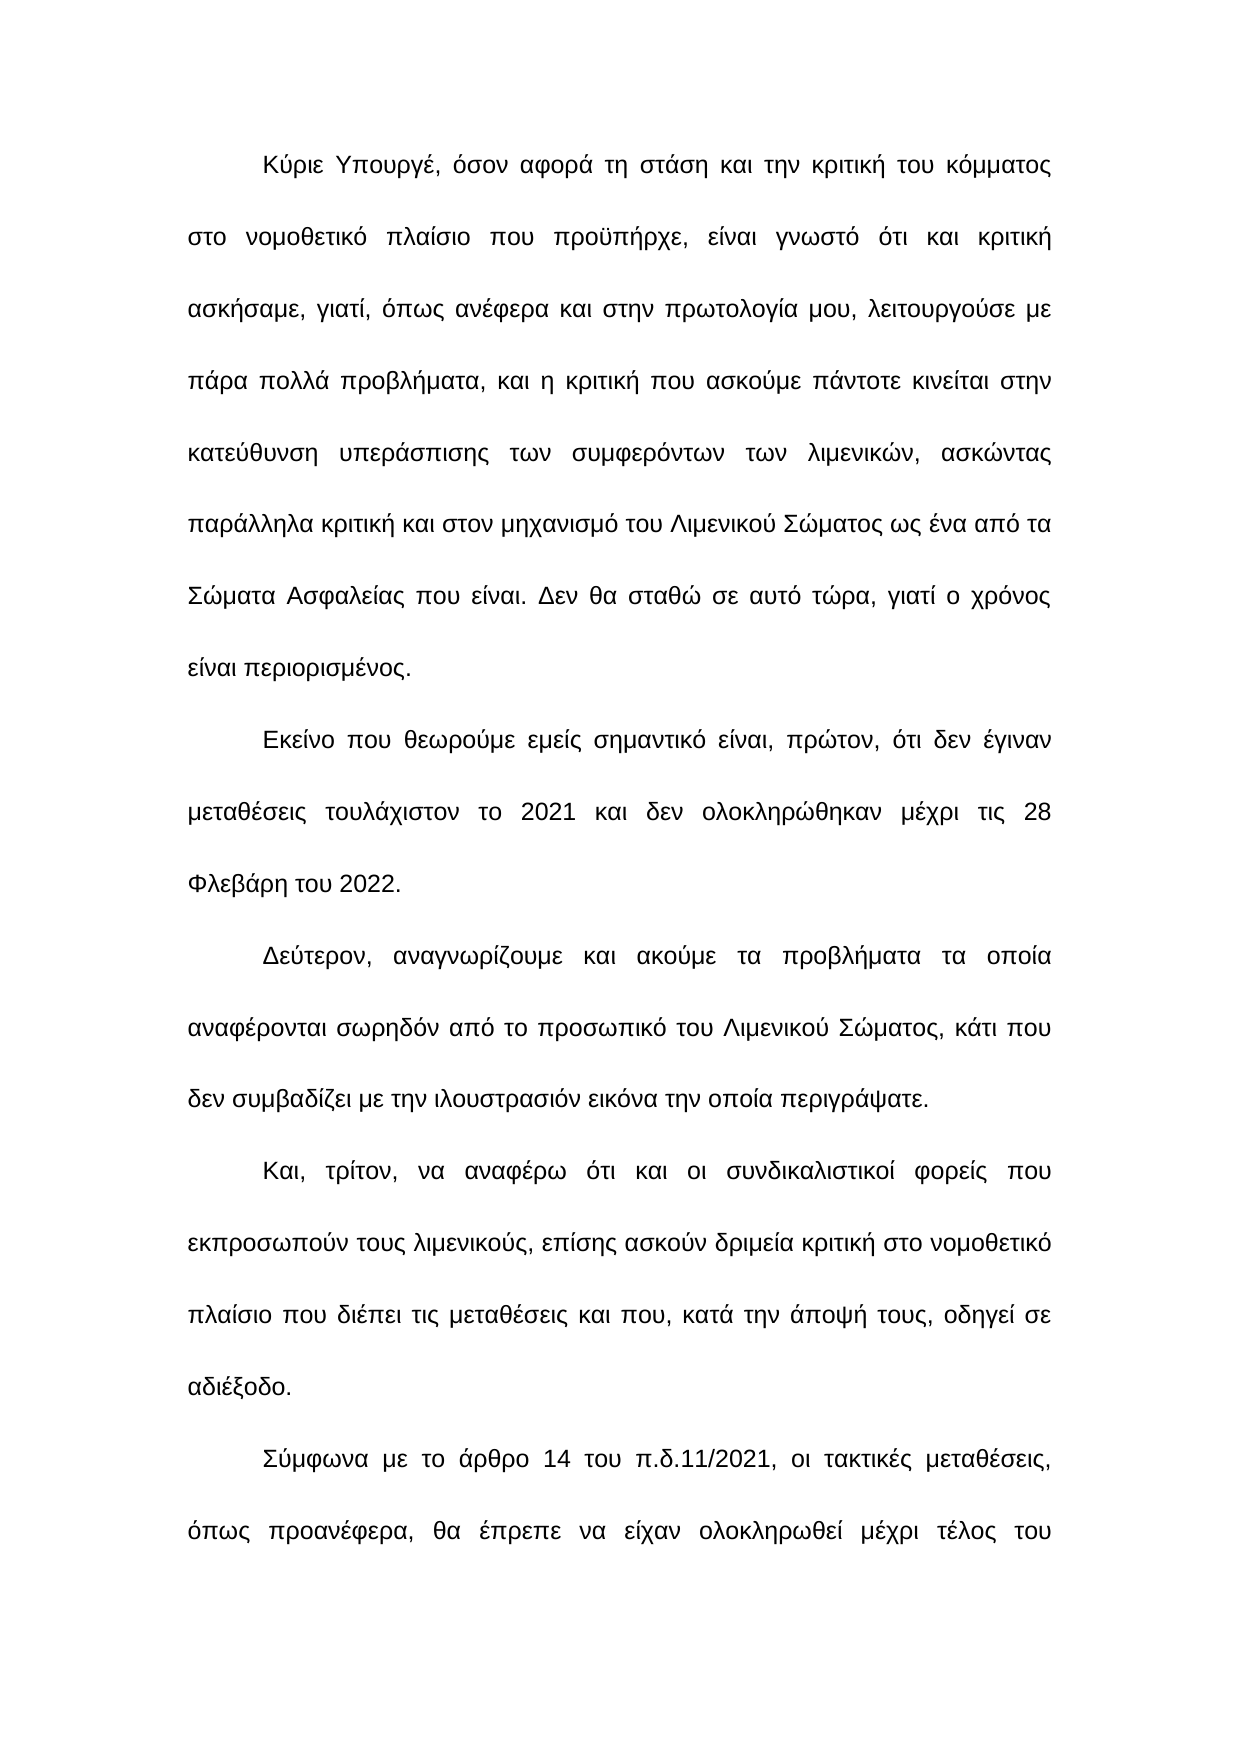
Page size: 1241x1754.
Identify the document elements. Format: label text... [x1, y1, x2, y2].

text Δεύτερον, αναγνωρίζουμε και ακούμε τα προβλήματα τα οποία αναφέρονται σωρηδόν από το προσωπικό του Λιμενικού Σώματος, κάτι που δεν συμβαδίζει με την ιλουστρασιόν εικόνα την οποία περιγράψατε. [187, 941, 1053, 1113]
text Και, τρίτον, να αναφέρω ότι και οι συνδικαλιστικοί φορείς που εκπροσωπούν τους λιμενικούς, επίσης ασκούν δριμεία κριτική στο νομοθετικό πλαίσιο που διέπει τις μεταθέσεις και που, κατά την άποψή τους, οδηγεί σε αδιέξοδο. [187, 1156, 1053, 1401]
text Εκείνο που θεωρούμε εμείς σημαντικό είναι, πρώτον, ότι δεν έγιναν μεταθέσεις τουλάχιστον το 2021 και δεν ολοκληρώθηκαν μέχρι τις 28 Φλεβάρη του 2022. [187, 725, 1053, 897]
text Κύριε Υπουργέ, όσον αφορά τη στάση και την κριτική του κόμματος στο νομοθετικό πλαίσιο που προϋπήρχε, είναι γνωστό ότι και κριτική ασκήσαμε, γιατί, όπως ανέφερα και στην πρωτολογία μου, λειτουργούσε με πάρα πολλά προβλήματα, και η κριτική που ασκούμε πάντοτε κινείται στην κατεύθυνση υπεράσπισης των συμφερόντων των λιμενικών, ασκώντας παράλληλα κριτική και στον μηχανισμό του Λιμενικού Σώματος ως ένα από τα Σώματα Ασφαλείας που είναι. Δεν θα σταθώ σε αυτό τώρα, γιατί ο χρόνος είναι περιορισμένος. [187, 150, 1053, 682]
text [187, 1444, 1053, 1544]
